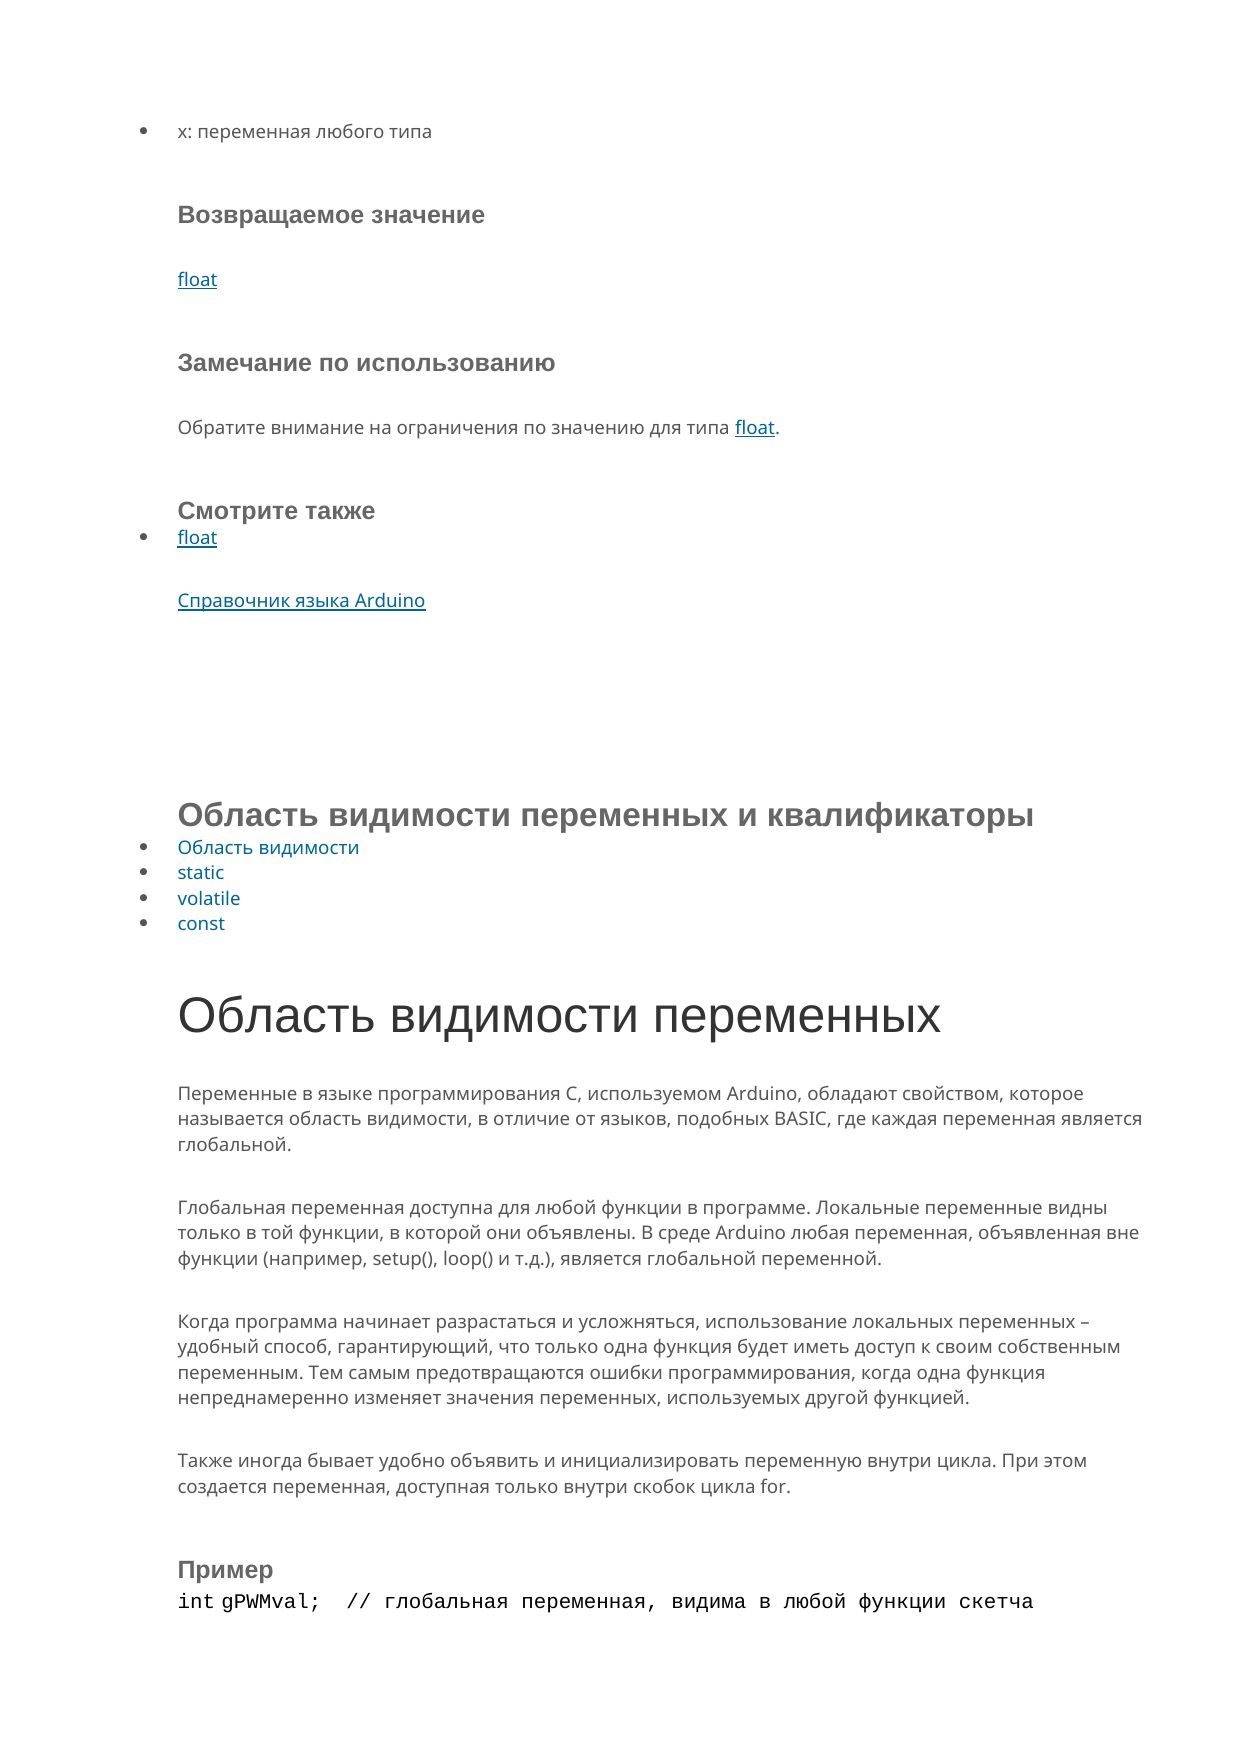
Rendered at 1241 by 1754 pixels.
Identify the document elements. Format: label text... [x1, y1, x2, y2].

text Пример [177, 1555, 1152, 1584]
list static [140, 859, 1152, 885]
list Область видимости [140, 834, 1152, 859]
list x: переменная любого типа [140, 118, 1152, 144]
text Возвращаемое значение [177, 200, 1152, 229]
list const [140, 911, 1152, 936]
table_header int gPWMval; // глобальная переменная, видима в любой функции скетча [176, 1584, 1041, 1616]
text Когда программа начинает разрастаться и усложняться, использование локальных переменных – удобный способ, гарантирующий, что только одна функция будет иметь доступ к своим собственным переменным. Тем самым предотвращаются ошибки программирования, когда одна функция непреднамеренно изменяет значения переменных, используемых другой функцией. [177, 1308, 1152, 1410]
list volatile [140, 885, 1152, 911]
text Глобальная переменная доступна для любой функции в программе. Локальные переменные видны только в той функции, в которой они объявлены. В среде Arduino любая переменная, объявленная вне функции (например, setup(), loop() и т.д.), является глобальной переменной. [177, 1194, 1152, 1271]
text Область видимости переменных [177, 985, 1152, 1042]
text Область видимости переменных и квалификаторы [177, 796, 1152, 834]
text Замечание по использованию [177, 348, 1152, 377]
picture [250, 597, 255, 607]
text float [177, 266, 1152, 292]
text Смотрите также [177, 496, 1152, 525]
text Переменные в языке программирования С, используемом Arduino, обладают свойством, которое называется область видимости, в отличие от языков, подобных BASIC, где каждая переменная является глобальной. [177, 1080, 1152, 1157]
text Также иногда бывает удобно объявить и инициализировать переменную внутри цикла. При этом создается переменная, доступная только внутри скобок цикла for. [177, 1448, 1152, 1499]
text Справочник языка Arduino [177, 588, 1152, 613]
list float [140, 525, 1152, 550]
text Обратите внимание на ограничения по значению для типа float. [177, 414, 1152, 440]
